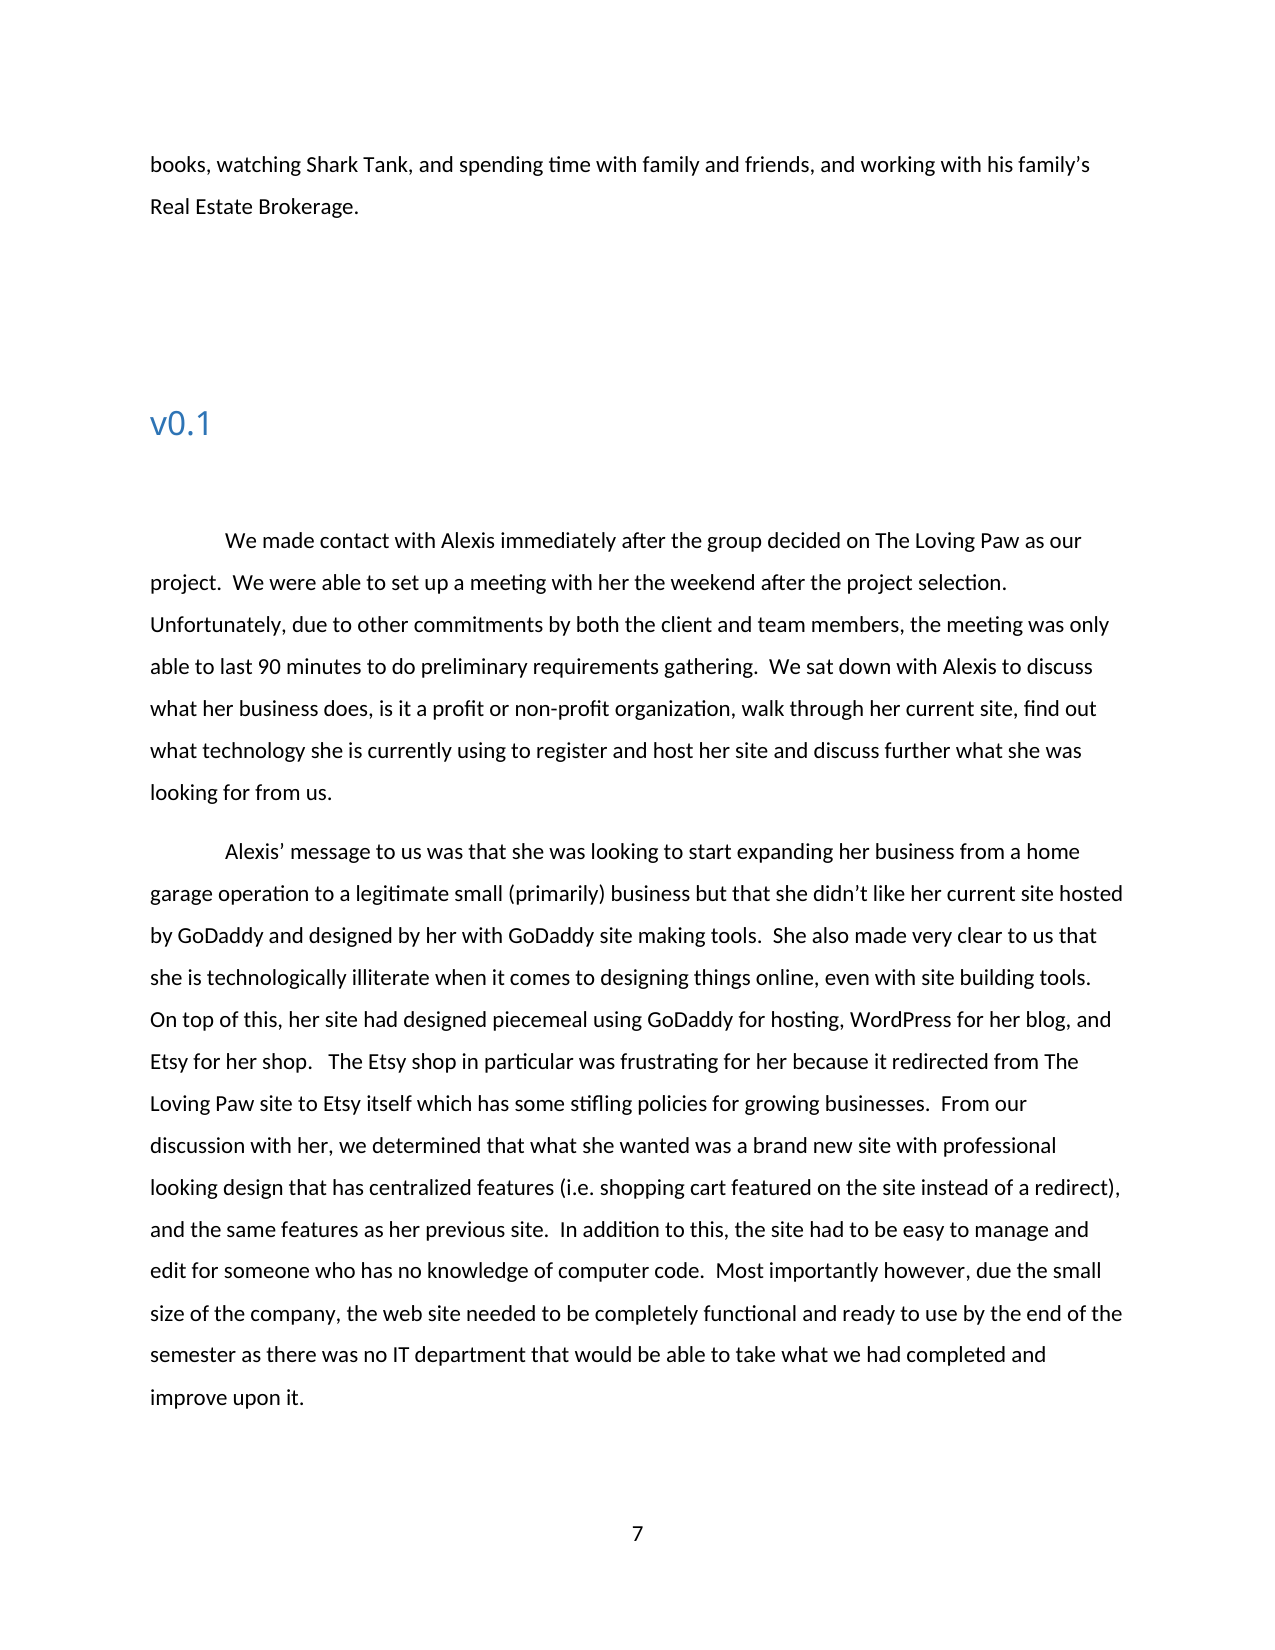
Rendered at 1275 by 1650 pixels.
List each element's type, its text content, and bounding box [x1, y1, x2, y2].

text Alexis’ message to us was that she was looking to start expanding her business from a home garage operation to a legitimate small (primarily) business but that she didn’t like her current site hosted by GoDaddy and designed by her with GoDaddy site making tools. She also made very clear to us that she is technologically illiterate when it comes to designing things online, even with site building tools. On top of this, her site had designed piecemeal using GoDaddy for hosting, WordPress for her blog, and Etsy for her shop. The Etsy shop in particular was frustrating for her because it redirected from The Loving Paw site to Etsy itself which has some stifling policies for growing businesses. From our discussion with her, we determined that what she wanted was a brand new site with professional looking design that has centralized features (i.e. shopping cart featured on the site instead of a redirect), and the same features as her previous site. In addition to this, the site had to be easy to manage and edit for someone who has no knowledge of computer code. Most importantly however, due the small size of the company, the web site needed to be completely functional and ready to use by the end of the semester as there was no IT department that would be able to take what we had completed and improve upon it. [150, 837, 1125, 1411]
subtitle v0.1 [150, 399, 1125, 445]
text We made contact with Alexis immediately after the group decided on The Loving Paw as our project. We were able to set up a meeting with her the weekend after the project selection. Unfortunately, due to other commitments by both the client and team members, the meeting was only able to last 90 minutes to do preliminary requirements gathering. We sat down with Alexis to discuss what her business does, is it a profit or non-profit organization, walk through her current site, find out what technology she is currently using to register and host her site and discuss further what she was looking for from us. [150, 526, 1125, 806]
